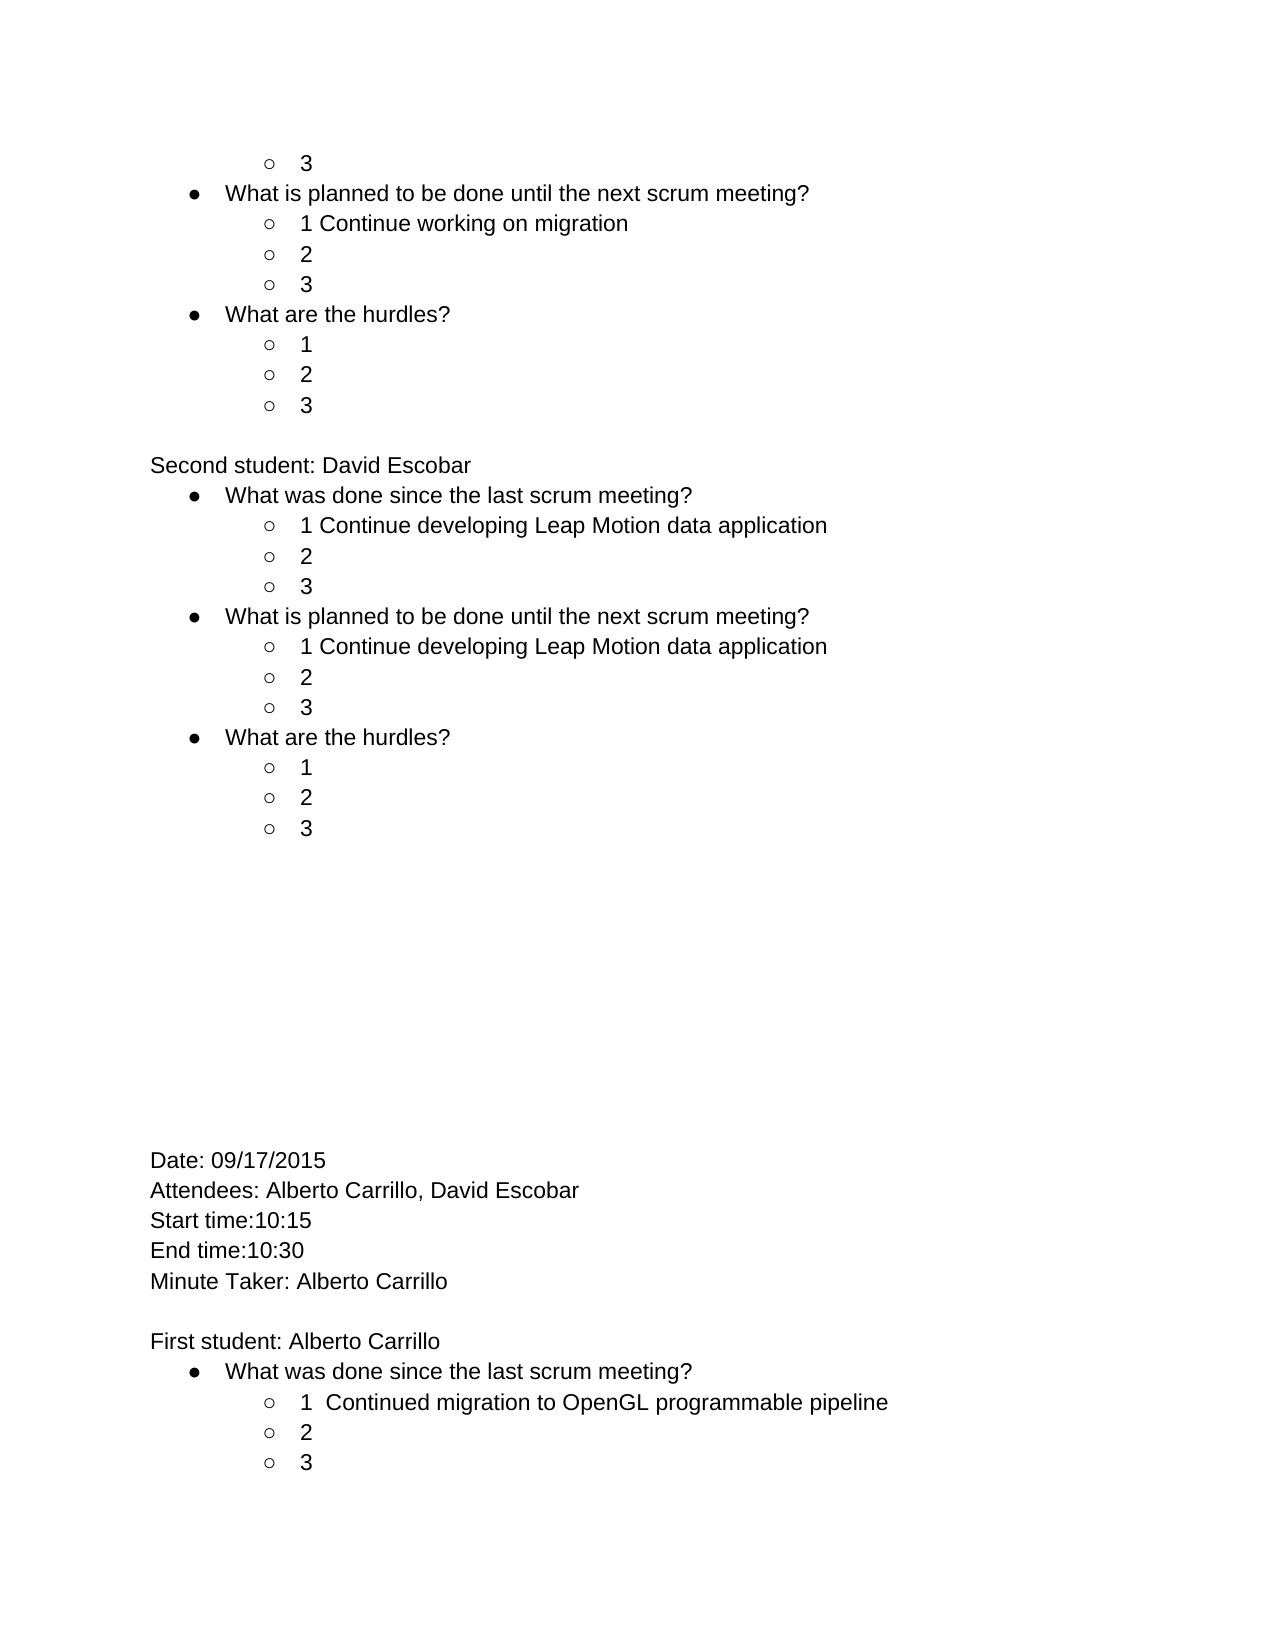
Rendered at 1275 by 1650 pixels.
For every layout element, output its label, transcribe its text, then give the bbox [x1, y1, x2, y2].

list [187, 482, 1125, 509]
text Start time:10:15 [150, 1207, 1125, 1234]
list 1 Continue developing Leap Motion data application [262, 633, 1125, 660]
list 3 [262, 694, 1125, 720]
text Second student: David Escobar [150, 452, 1125, 478]
text First student: Alberto Carrillo [150, 1328, 1125, 1354]
list 1 [262, 331, 1125, 358]
list 3 [262, 1449, 1125, 1475]
list 2 [262, 361, 1125, 388]
list 2 [262, 1419, 1125, 1445]
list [187, 1358, 1125, 1385]
list 2 [262, 241, 1125, 267]
list 2 [262, 663, 1125, 690]
text Date: 09/17/2015 [150, 1147, 1125, 1173]
list 1 Continued migration to OpenGL programmable pipeline [262, 1388, 1125, 1415]
list 1 Continue developing Leap Motion data application [262, 512, 1125, 539]
list 3 [262, 573, 1125, 599]
list What is planned to be done until the next scrum meeting? [187, 180, 1125, 207]
list 3 [262, 271, 1125, 297]
list 2 [262, 543, 1125, 569]
list 3 [262, 150, 1125, 176]
text End time:10:30 [150, 1237, 1125, 1264]
list 2 [262, 784, 1125, 811]
list 1 Continue working on migration [262, 210, 1125, 237]
list What is planned to be done until the next scrum meeting? [187, 603, 1125, 629]
text Minute Taker: Alberto Carrillo [150, 1268, 1125, 1294]
list What are the hurdles? [187, 301, 1125, 327]
list What are the hurdles? [187, 724, 1125, 750]
text Attendees: Alberto Carrillo, David Escobar [150, 1177, 1125, 1203]
list 3 [262, 814, 1125, 841]
list 3 [262, 392, 1125, 418]
list 1 [262, 754, 1125, 781]
